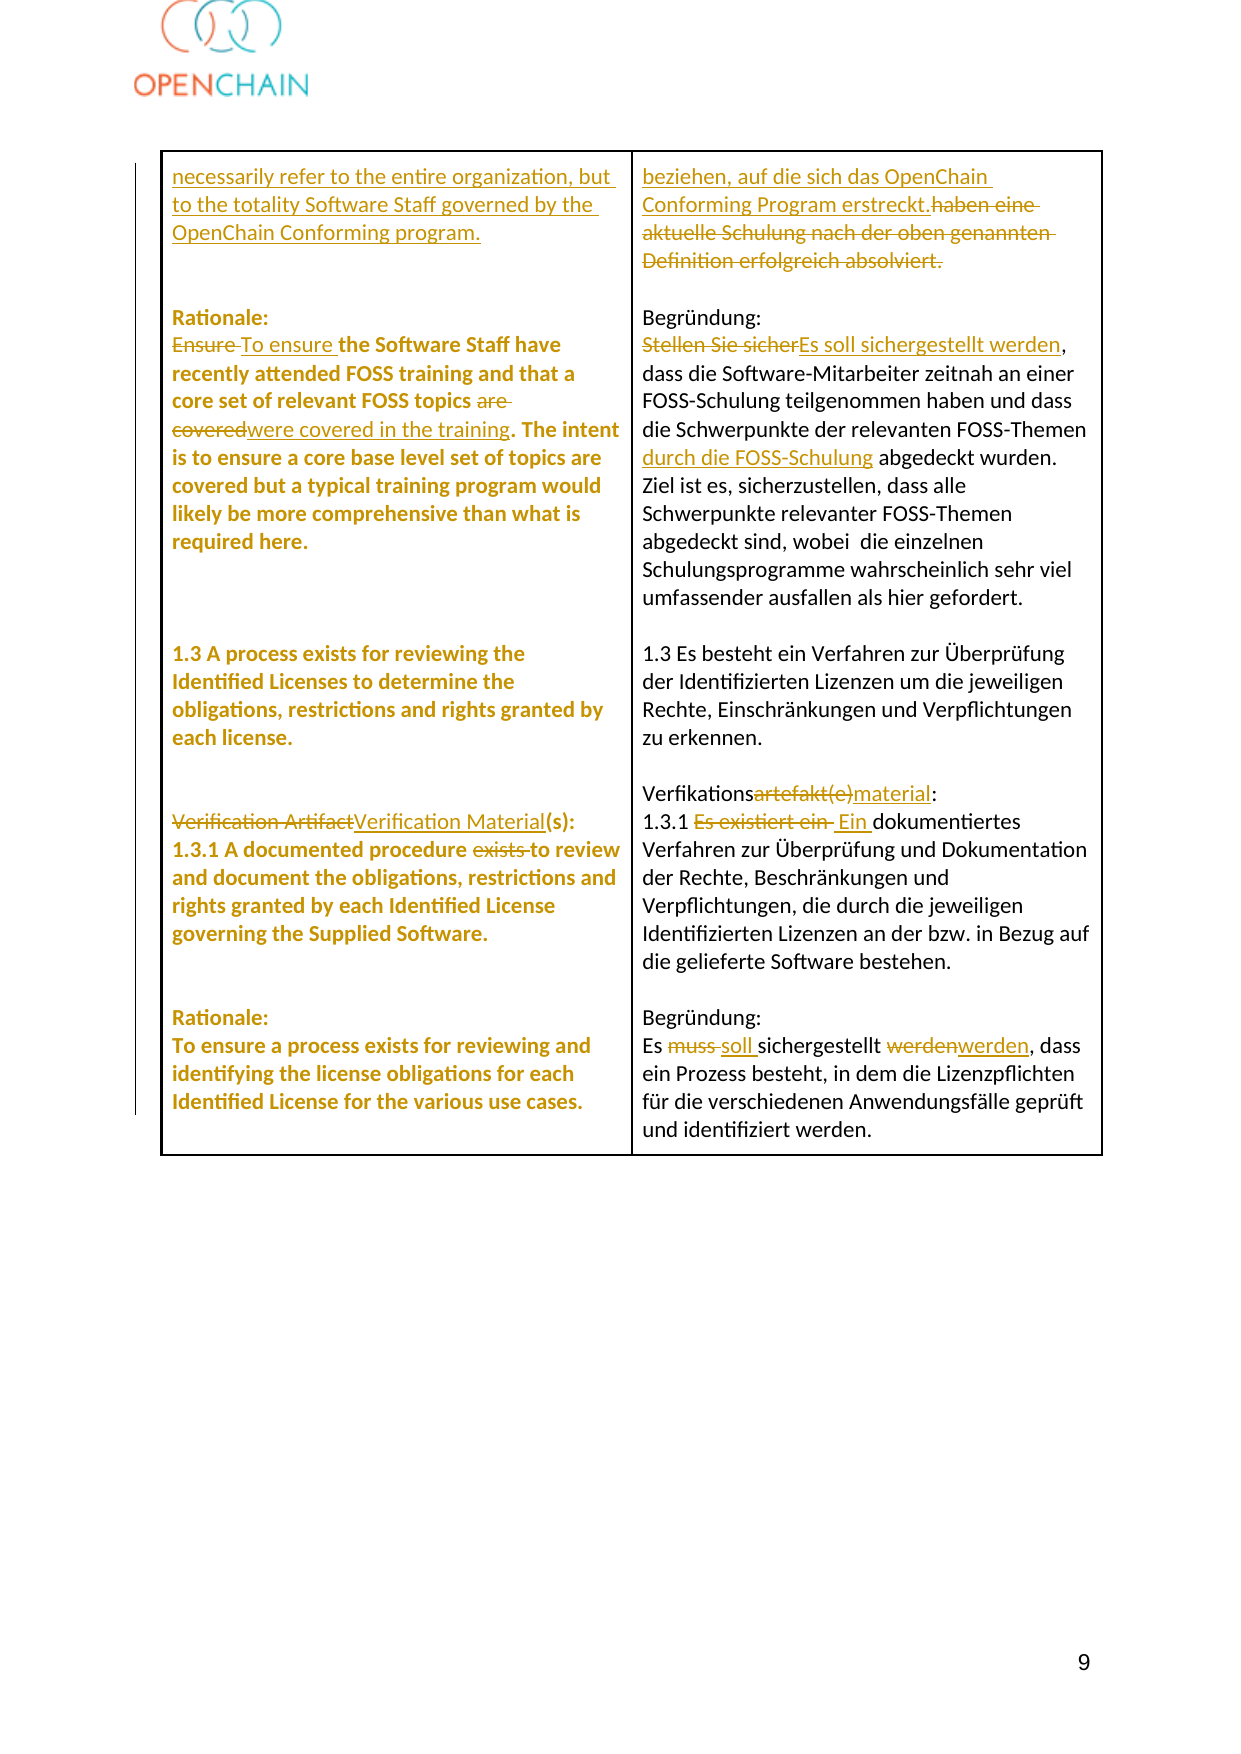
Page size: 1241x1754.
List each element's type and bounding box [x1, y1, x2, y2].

picture [134, 0, 308, 97]
table_cell [633, 152, 1101, 1154]
table_cell [163, 152, 631, 1154]
